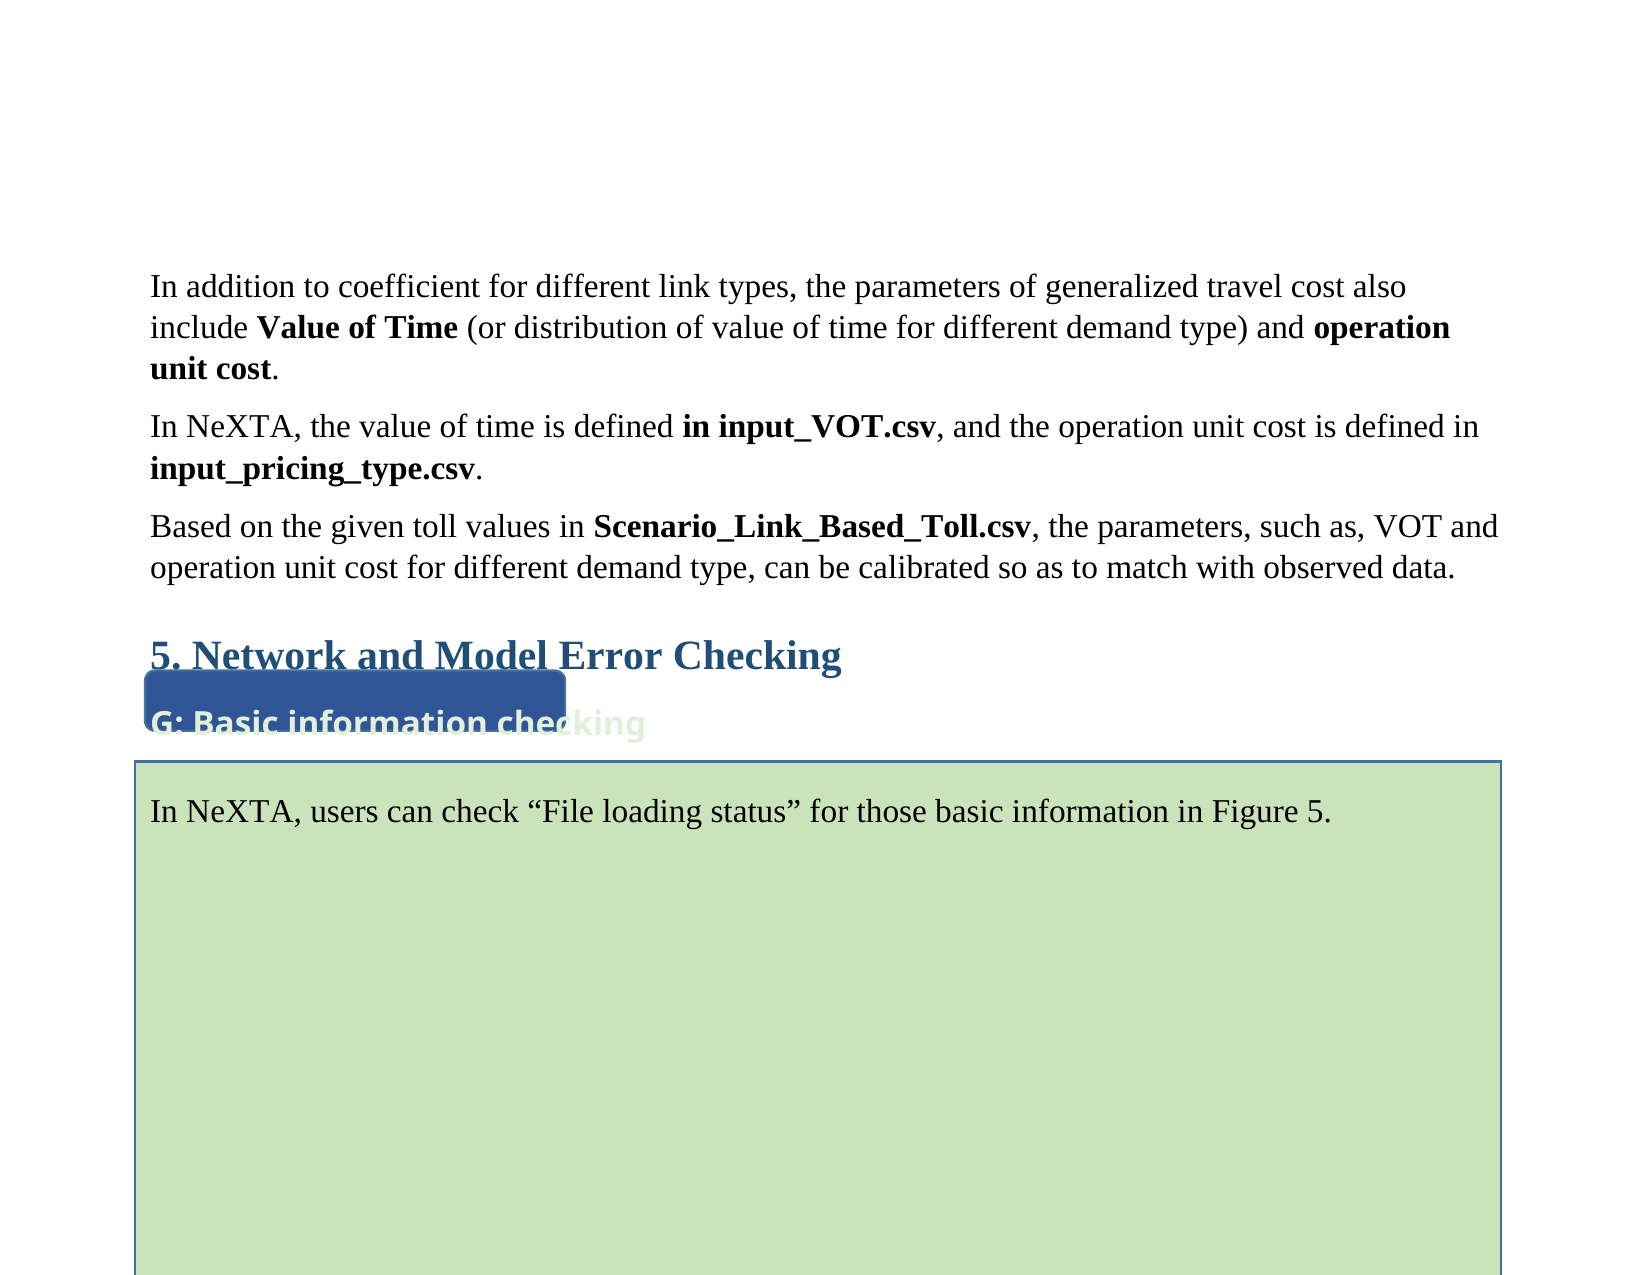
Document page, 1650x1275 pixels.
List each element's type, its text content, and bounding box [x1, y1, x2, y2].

text Based on the given toll values in Scenario_Link_Based_Toll.csv, the parameters, such as, VOT and operation unit cost for different demand type, can be calibrated so as to match with observed data. [150, 506, 1500, 586]
text In NeXTA, the value of time is defined in input_VOT.csv, and the operation unit cost is defined in input_pricing_type.csv. [150, 407, 1500, 486]
subtitle 5. Network and Model Error Checking [150, 631, 1500, 678]
text In NeXTA, users can check “File loading status” for those basic information in Figure 5. [150, 792, 1500, 830]
text In addition to coefficient for different link types, the parameters of generalized travel cost also include Value of Time (or distribution of value of time for different demand type) and operation unit cost. [150, 266, 1500, 387]
subtitle G: Basic information checking [150, 699, 1500, 745]
